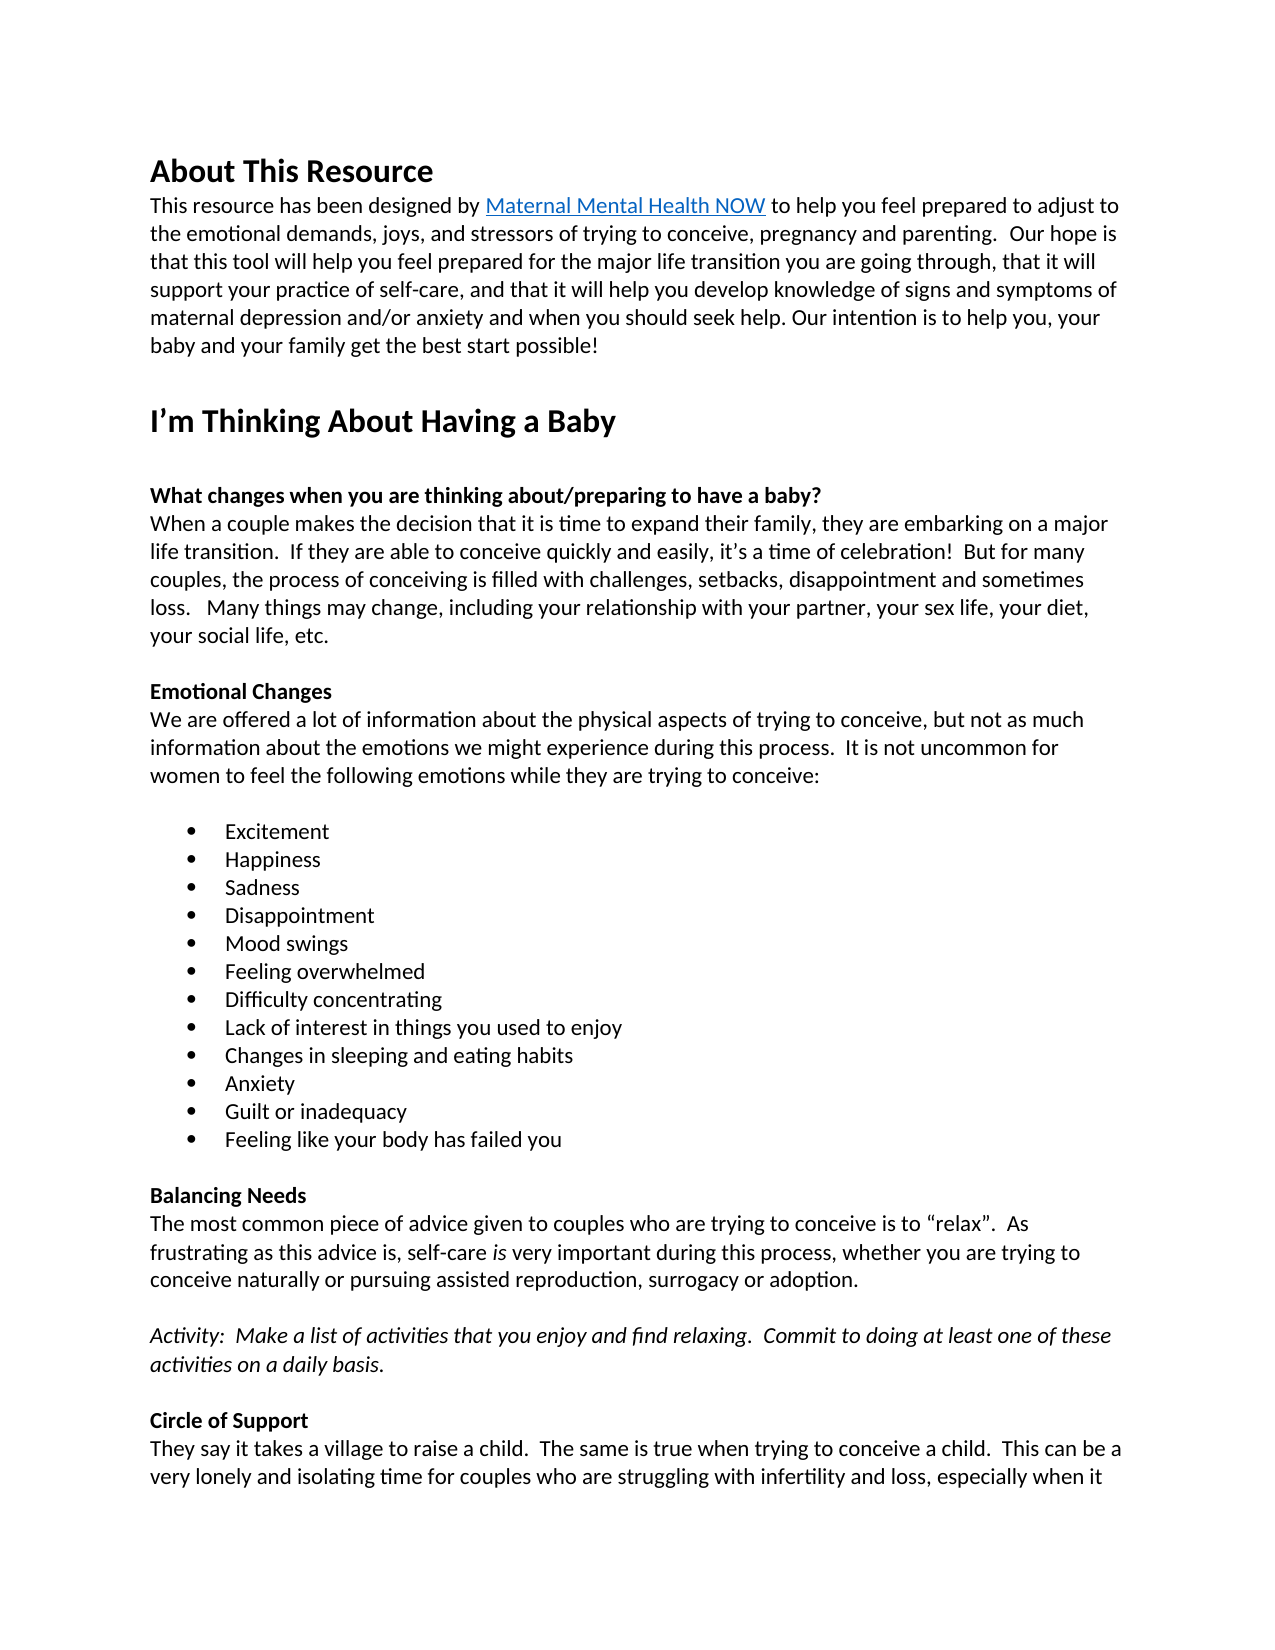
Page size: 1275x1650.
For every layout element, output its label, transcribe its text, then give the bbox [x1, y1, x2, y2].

list Excitement [187, 817, 1125, 845]
text When a couple makes the decision that it is time to expand their family, they are embarking on a major life transition. If they are able to conceive quickly and easily, it’s a time of celebration! But for many couples, the process of conceiving is filled with challenges, setbacks, disappointment and sometimes loss. Many things may change, including your relationship with your partner, your sex life, your diet, your social life, etc. [150, 509, 1125, 649]
text We are offered a lot of information about the physical aspects of trying to conceive, but not as much information about the emotions we might experience during this process. It is not uncommon for women to feel the following emotions while they are trying to conceive: [150, 705, 1125, 789]
text What changes when you are thinking about/preparing to have a baby? [150, 481, 1125, 509]
list Anxiety [187, 1069, 1125, 1097]
text The most common piece of advice given to couples who are trying to conceive is to “relax”. As frustrating as this advice is, self-care is very important during this process, whether you are trying to conceive naturally or pursuing assisted reproduction, surrogacy or adoption. [150, 1209, 1125, 1294]
list Mood swings [187, 929, 1125, 957]
list Difficulty concentrating [187, 985, 1125, 1013]
list Happiness [187, 845, 1125, 873]
list Guilt or inadequacy [187, 1097, 1125, 1126]
text Circle of Support [150, 1406, 1125, 1434]
text This resource has been designed by Maternal Mental Health NOW to help you feel prepared to adjust to the emotional demands, joys, and stressors of trying to conceive, pregnancy and parenting. Our hope is that this tool will help you feel prepared for the major life transition you are going through, that it will support your practice of self-care, and that it will help you develop knowledge of signs and symptoms of maternal depression and/or anxiety and when you should seek help. Our intention is to help you, your baby and your family get the best start possible! [150, 191, 1125, 359]
text About This Resource [150, 150, 1125, 191]
list Disappointment [187, 901, 1125, 929]
text I’m Thinking About Having a Baby [150, 399, 1125, 440]
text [150, 1434, 1125, 1490]
text Emotional Changes [150, 677, 1125, 705]
list Changes in sleeping and eating habits [187, 1041, 1125, 1069]
text Activity: Make a list of activities that you enjoy and find relaxing. Commit to doing at least one of these activities on a daily basis. [150, 1322, 1125, 1378]
list Lack of interest in things you used to enjoy [187, 1013, 1125, 1041]
list Feeling overwhelmed [187, 957, 1125, 985]
text Balancing Needs [150, 1182, 1125, 1209]
list Sadness [187, 873, 1125, 901]
list Feeling like your body has failed you [187, 1126, 1125, 1153]
